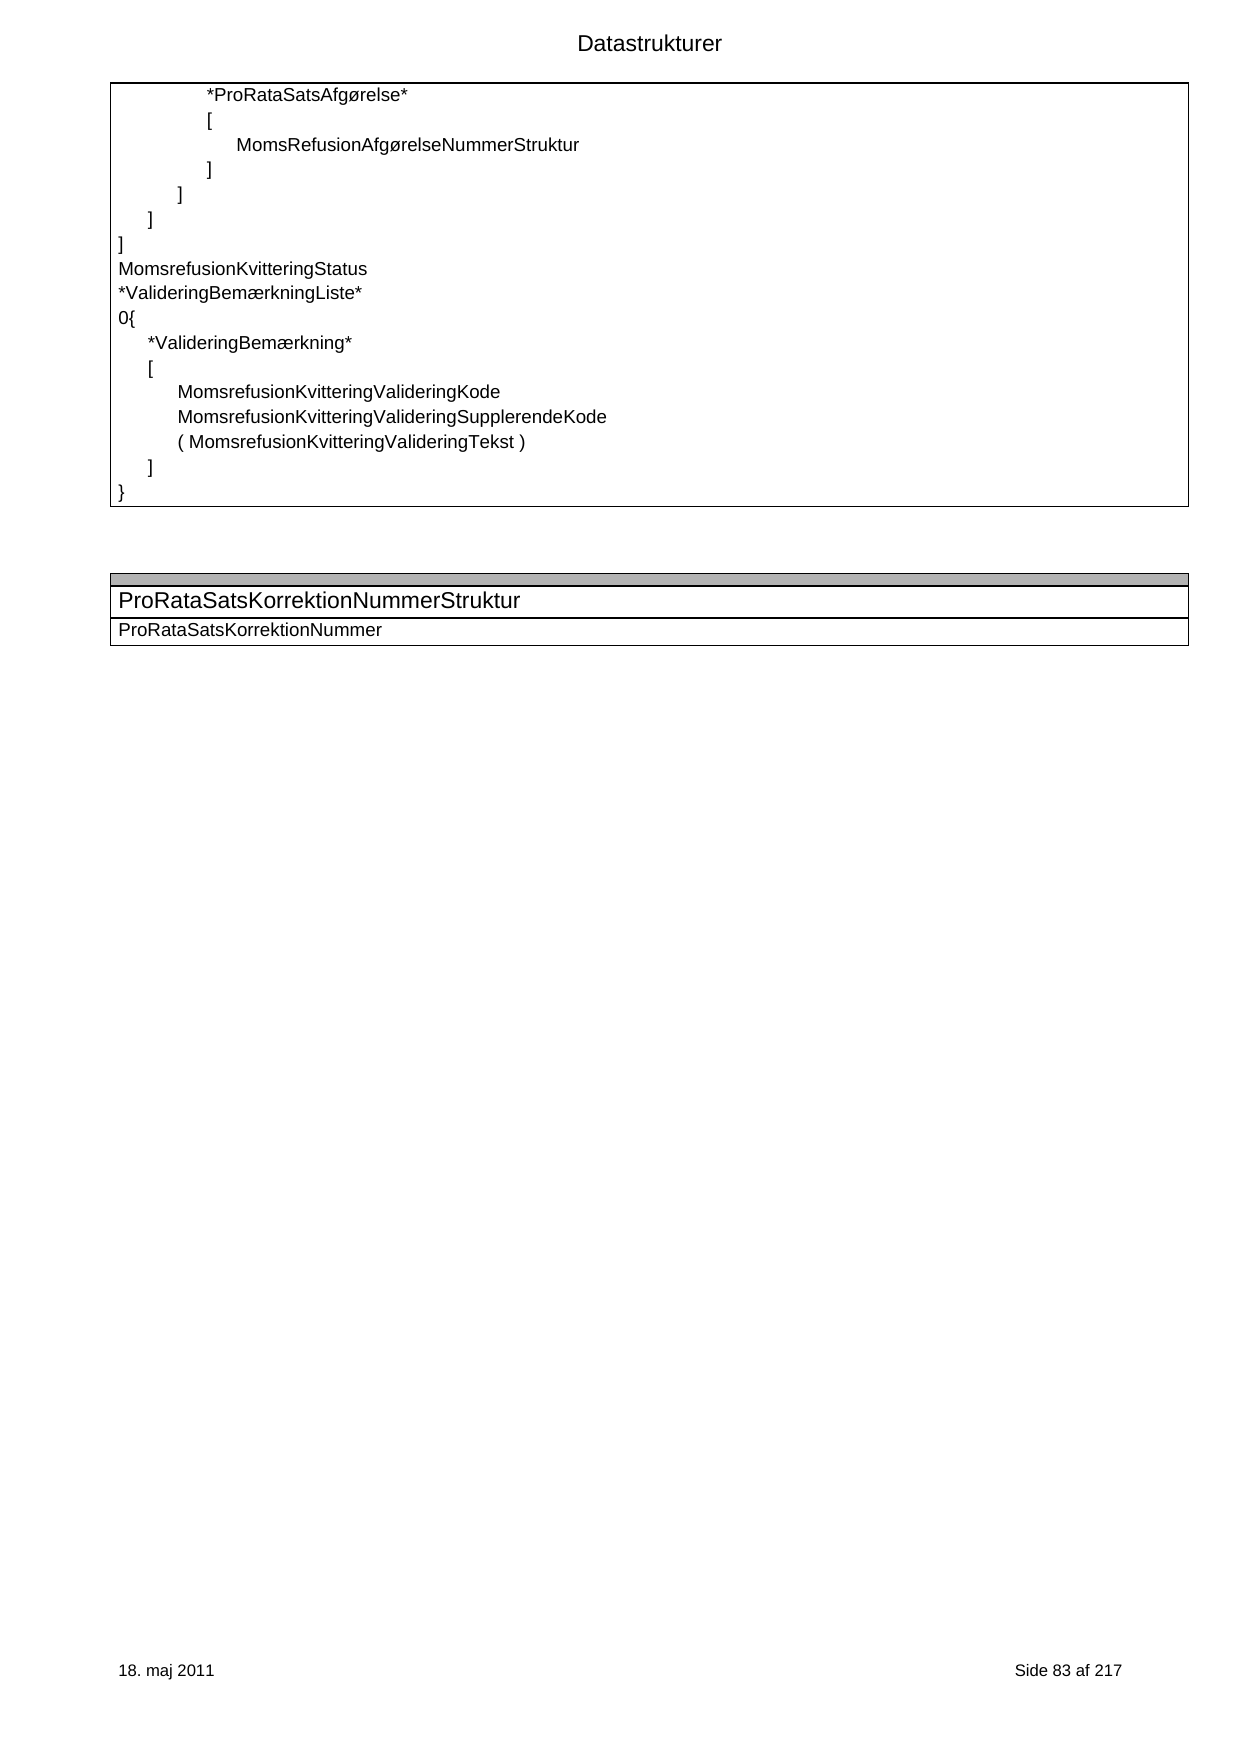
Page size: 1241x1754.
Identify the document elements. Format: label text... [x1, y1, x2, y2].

table_cell ProRataSatsKorrektionNummer [111, 619, 1188, 645]
table_header [111, 574, 1188, 585]
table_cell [111, 84, 1188, 506]
table_cell ProRataSatsKorrektionNummerStruktur [111, 587, 1188, 617]
